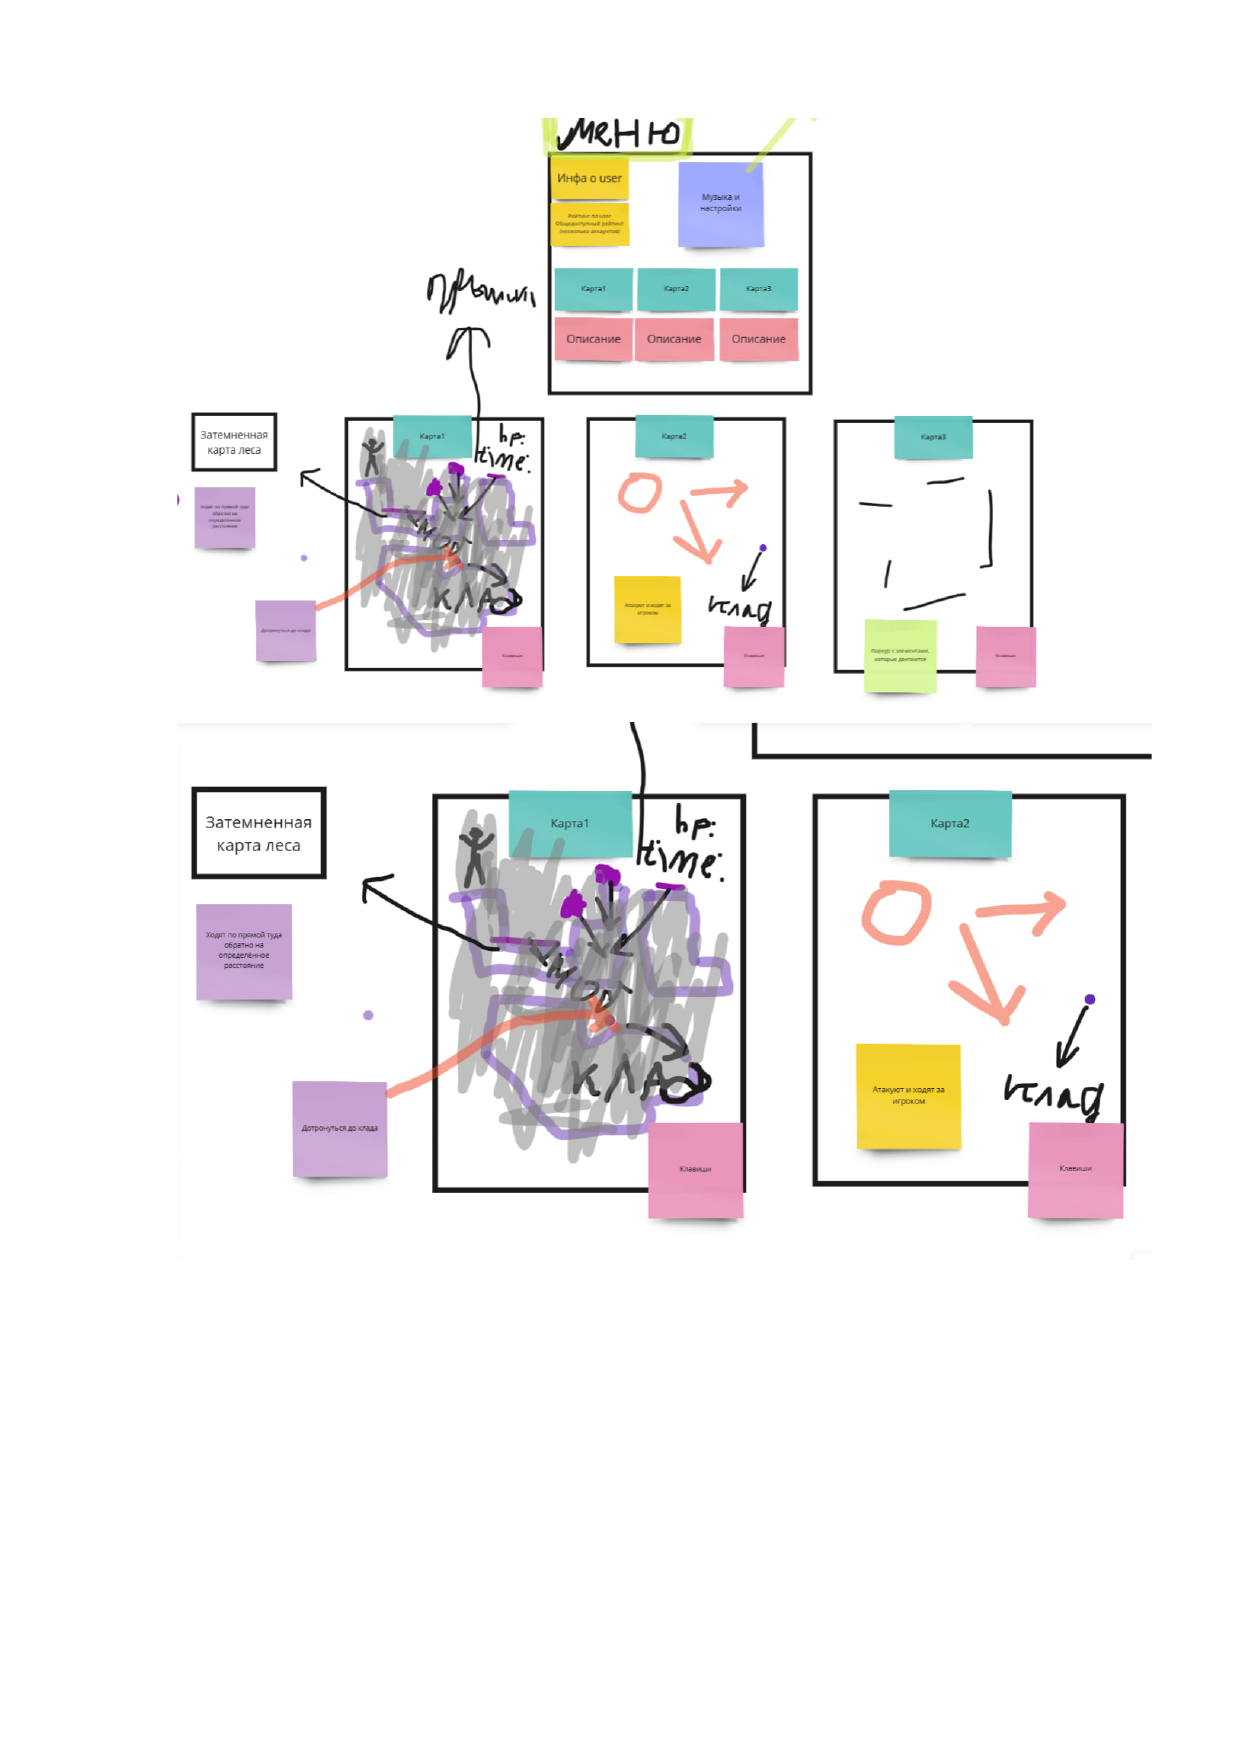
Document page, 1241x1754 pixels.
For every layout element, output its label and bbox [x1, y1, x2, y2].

picture [177, 722, 1152, 1260]
picture [177, 118, 1152, 704]
